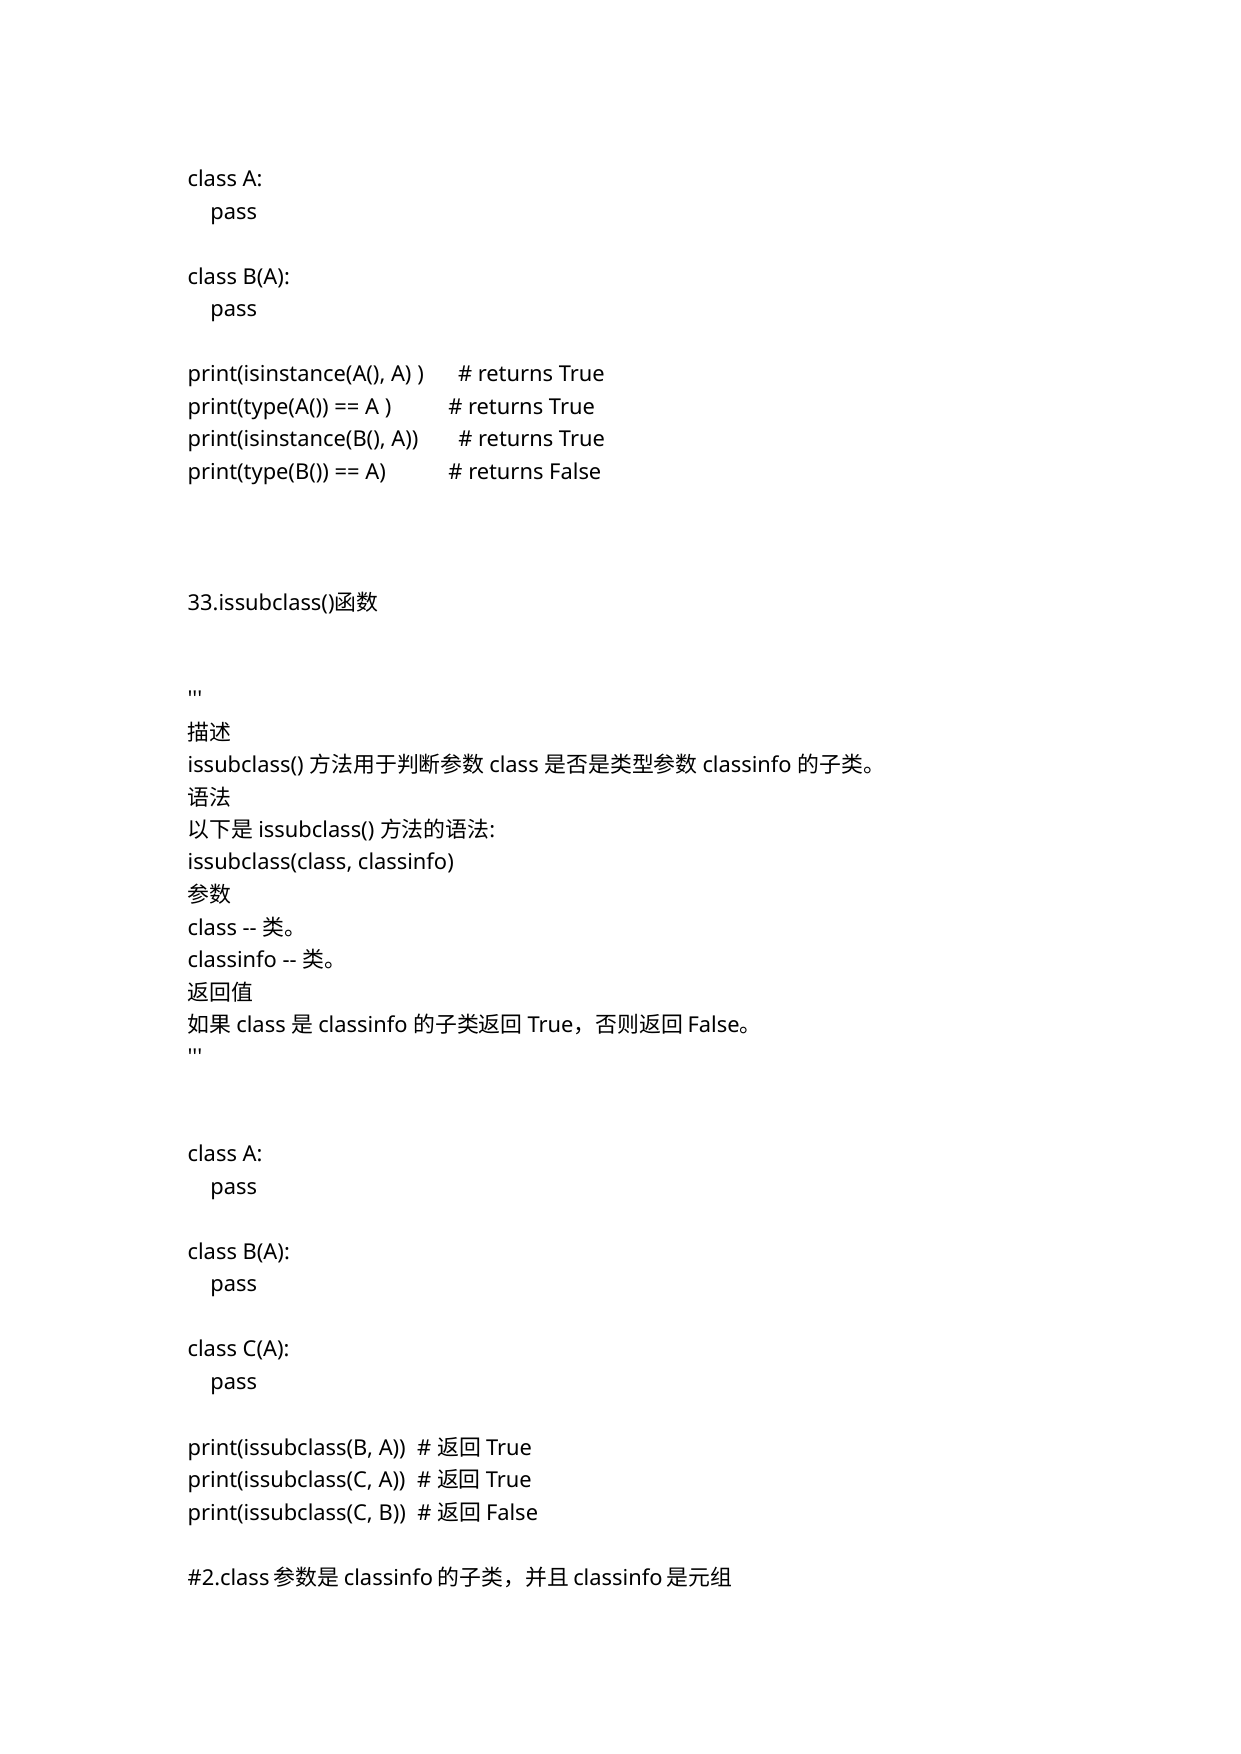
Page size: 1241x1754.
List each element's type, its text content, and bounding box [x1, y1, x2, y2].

text print(type(B()) == A) # returns False [187, 454, 1053, 487]
text print(issubclass(C, A)) # 返回 True [187, 1462, 1053, 1494]
text ''' [187, 1039, 1053, 1072]
text print(type(A()) == A ) # returns True [187, 389, 1053, 422]
text class -- 类。 [187, 909, 1053, 942]
text class A: [187, 1137, 1053, 1169]
text 参数 [187, 877, 1053, 909]
text 33.issubclass()函数 [187, 584, 1053, 617]
text 返回值 [187, 974, 1053, 1007]
text ''' [187, 682, 1053, 714]
text 描述 [187, 714, 1053, 747]
text issubclass(class, classinfo) [187, 844, 1053, 877]
text 语法 [187, 779, 1053, 812]
text issubclass() 方法用于判断参数 class 是否是类型参数 classinfo 的子类。 [187, 747, 1053, 779]
text pass [187, 194, 1053, 227]
text 以下是 issubclass() 方法的语法: [187, 812, 1053, 844]
text pass [187, 1267, 1053, 1299]
text print(isinstance(A(), A) ) # returns True [187, 357, 1053, 389]
text classinfo -- 类。 [187, 942, 1053, 974]
text class C(A): [187, 1332, 1053, 1364]
text class A: [187, 162, 1053, 194]
text class B(A): [187, 1234, 1053, 1267]
text pass [187, 292, 1053, 324]
text 如果 class 是 classinfo 的子类返回 True，否则返回 False。 [187, 1007, 1053, 1039]
text pass [187, 1169, 1053, 1202]
text print(issubclass(B, A)) # 返回 True [187, 1429, 1053, 1462]
text pass [187, 1364, 1053, 1397]
text class B(A): [187, 259, 1053, 292]
text #2.class参数是classinfo的子类，并且classinfo是元组 [187, 1559, 1053, 1592]
text print(issubclass(C, B)) # 返回 False [187, 1494, 1053, 1527]
text print(isinstance(B(), A)) # returns True [187, 422, 1053, 454]
